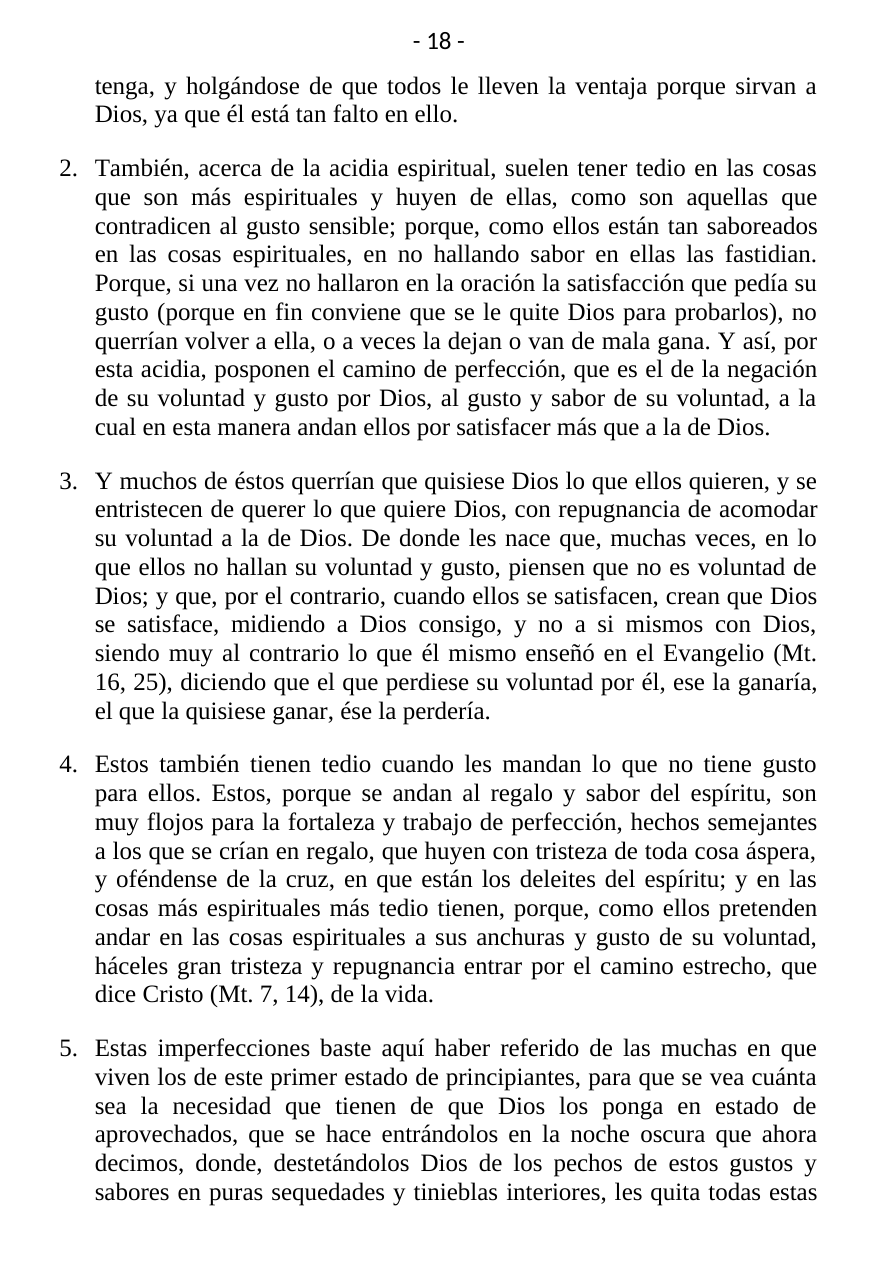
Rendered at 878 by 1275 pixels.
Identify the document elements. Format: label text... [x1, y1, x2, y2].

text 2. También, acerca de la acidia espiritual, suelen tener tedio en las cosas que son más espirituales y huyen de ellas, como son aquellas que contradicen al gusto sensible; porque, como ellos están tan saboreados en las cosas espirituales, en no hallando sabor en ellas las fastidian. Porque, si una vez no hallaron en la oración la satisfacción que pedía su gusto (porque en fin conviene que se le quite Dios para probarlos), no querrían volver a ella, o a veces la dejan o van de mala gana. Y así, por esta acidia, posponen el camino de perfección, que es el de la negación de su voluntad y gusto por Dios, al gusto y sabor de su voluntad, a la cual en esta manera andan ellos por satisfacer más que a la de Dios. [59, 153, 818, 441]
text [59, 1033, 818, 1206]
text 4. Estos también tienen tedio cuando les mandan lo que no tiene gusto para ellos. Estos, porque se andan al regalo y sabor del espíritu, son muy flojos para la fortaleza y trabajo de perfección, hechos semejantes a los que se crían en regalo, que huyen con tristeza de toda cosa áspera, y oféndense de la cruz, en que están los deleites del espíritu; y en las cosas más espirituales más tedio tienen, porque, como ellos pretenden andar en las cosas espirituales a sus anchuras y gusto de su voluntad, háceles gran tristeza y repugnancia entrar por el camino estrecho, que dice Cristo (Mt. 7, 14), de la vida. [59, 749, 818, 1008]
text 3. Y muchos de éstos querrían que quisiese Dios lo que ellos quieren, y se entristecen de querer lo que quiere Dios, con repugnancia de acomodar su voluntad a la de Dios. De donde les nace que, muchas veces, en lo que ellos no hallan su voluntad y gusto, piensen que no es voluntad de Dios; y que, por el contrario, cuando ellos se satisfacen, crean que Dios se satisface, midiendo a Dios consigo, y no a si mismos con Dios, siendo muy al contrario lo que él mismo enseñó en el Evangelio (Mt. 16, 25), diciendo que el que perdiese su voluntad por él, ese la ganaría, el que la quisiese ganar, ése la perdería. [59, 466, 818, 724]
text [59, 71, 818, 128]
